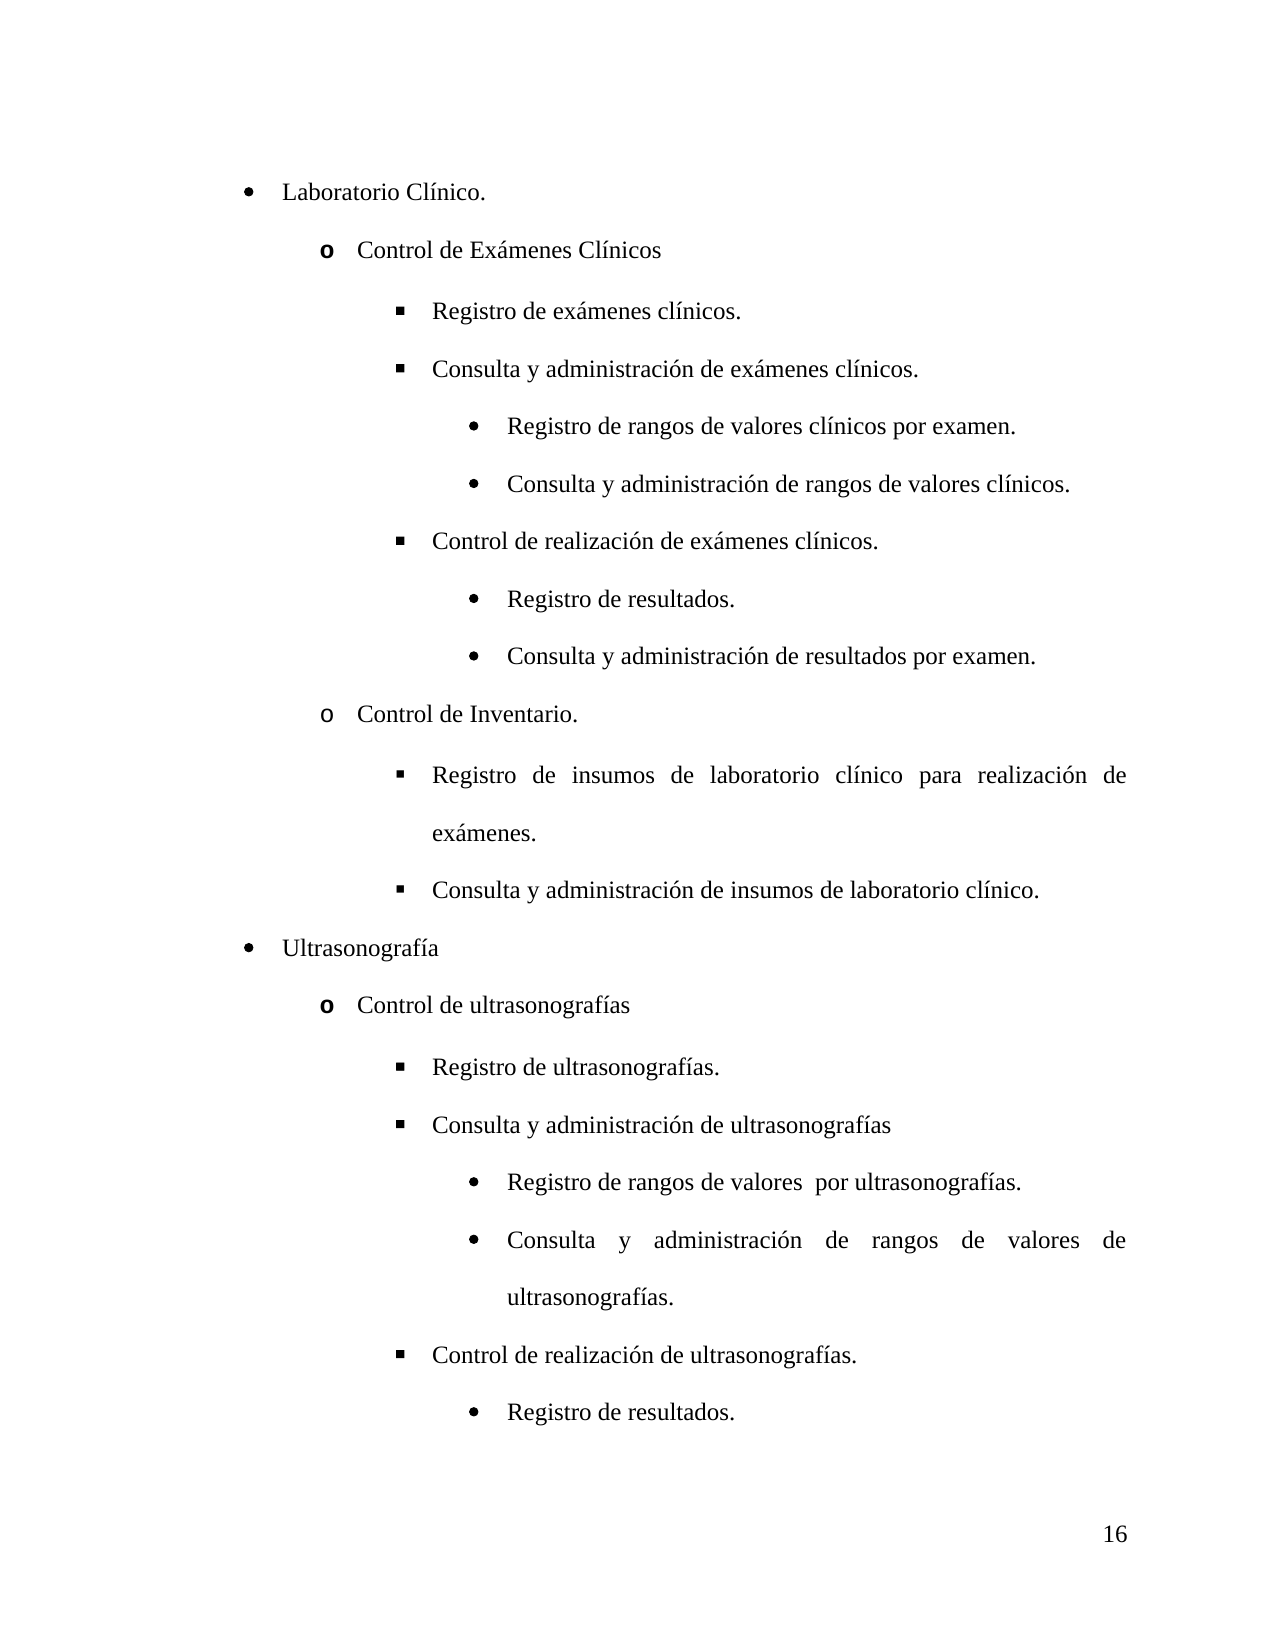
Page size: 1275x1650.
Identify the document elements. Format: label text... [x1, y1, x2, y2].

list Consulta y administración de rangos de valores de ultrasonografías. [469, 1225, 1127, 1311]
list Control de Inventario. [319, 699, 1127, 730]
list Consulta y administración de rangos de valores clínicos. [469, 469, 1127, 498]
list Registro de exámenes clínicos. [394, 296, 1127, 325]
list Consulta y administración de ultrasonografías [394, 1110, 1127, 1138]
list Registro de rangos de valores por ultrasonografías. [469, 1167, 1127, 1196]
list Registro de insumos de laboratorio clínico para realización de exámenes. [394, 761, 1127, 847]
list Consulta y administración de exámenes clínicos. [394, 354, 1127, 383]
list Registro de ultrasonografías. [394, 1052, 1127, 1081]
list Laboratorio Clínico. [244, 177, 1127, 206]
list Control de realización de exámenes clínicos. [394, 526, 1127, 555]
list Control de ultrasonografías [319, 991, 1127, 1021]
list Registro de resultados. [469, 1397, 1127, 1426]
list Consulta y administración de insumos de laboratorio clínico. [394, 876, 1127, 904]
list Registro de rangos de valores clínicos por examen. [469, 411, 1127, 440]
list Consulta y administración de resultados por examen. [469, 641, 1127, 670]
list Registro de resultados. [469, 584, 1127, 613]
list Ultrasonografía [244, 933, 1127, 962]
list Control de Exámenes Clínicos [319, 235, 1127, 266]
list Control de realización de ultrasonografías. [394, 1340, 1127, 1368]
